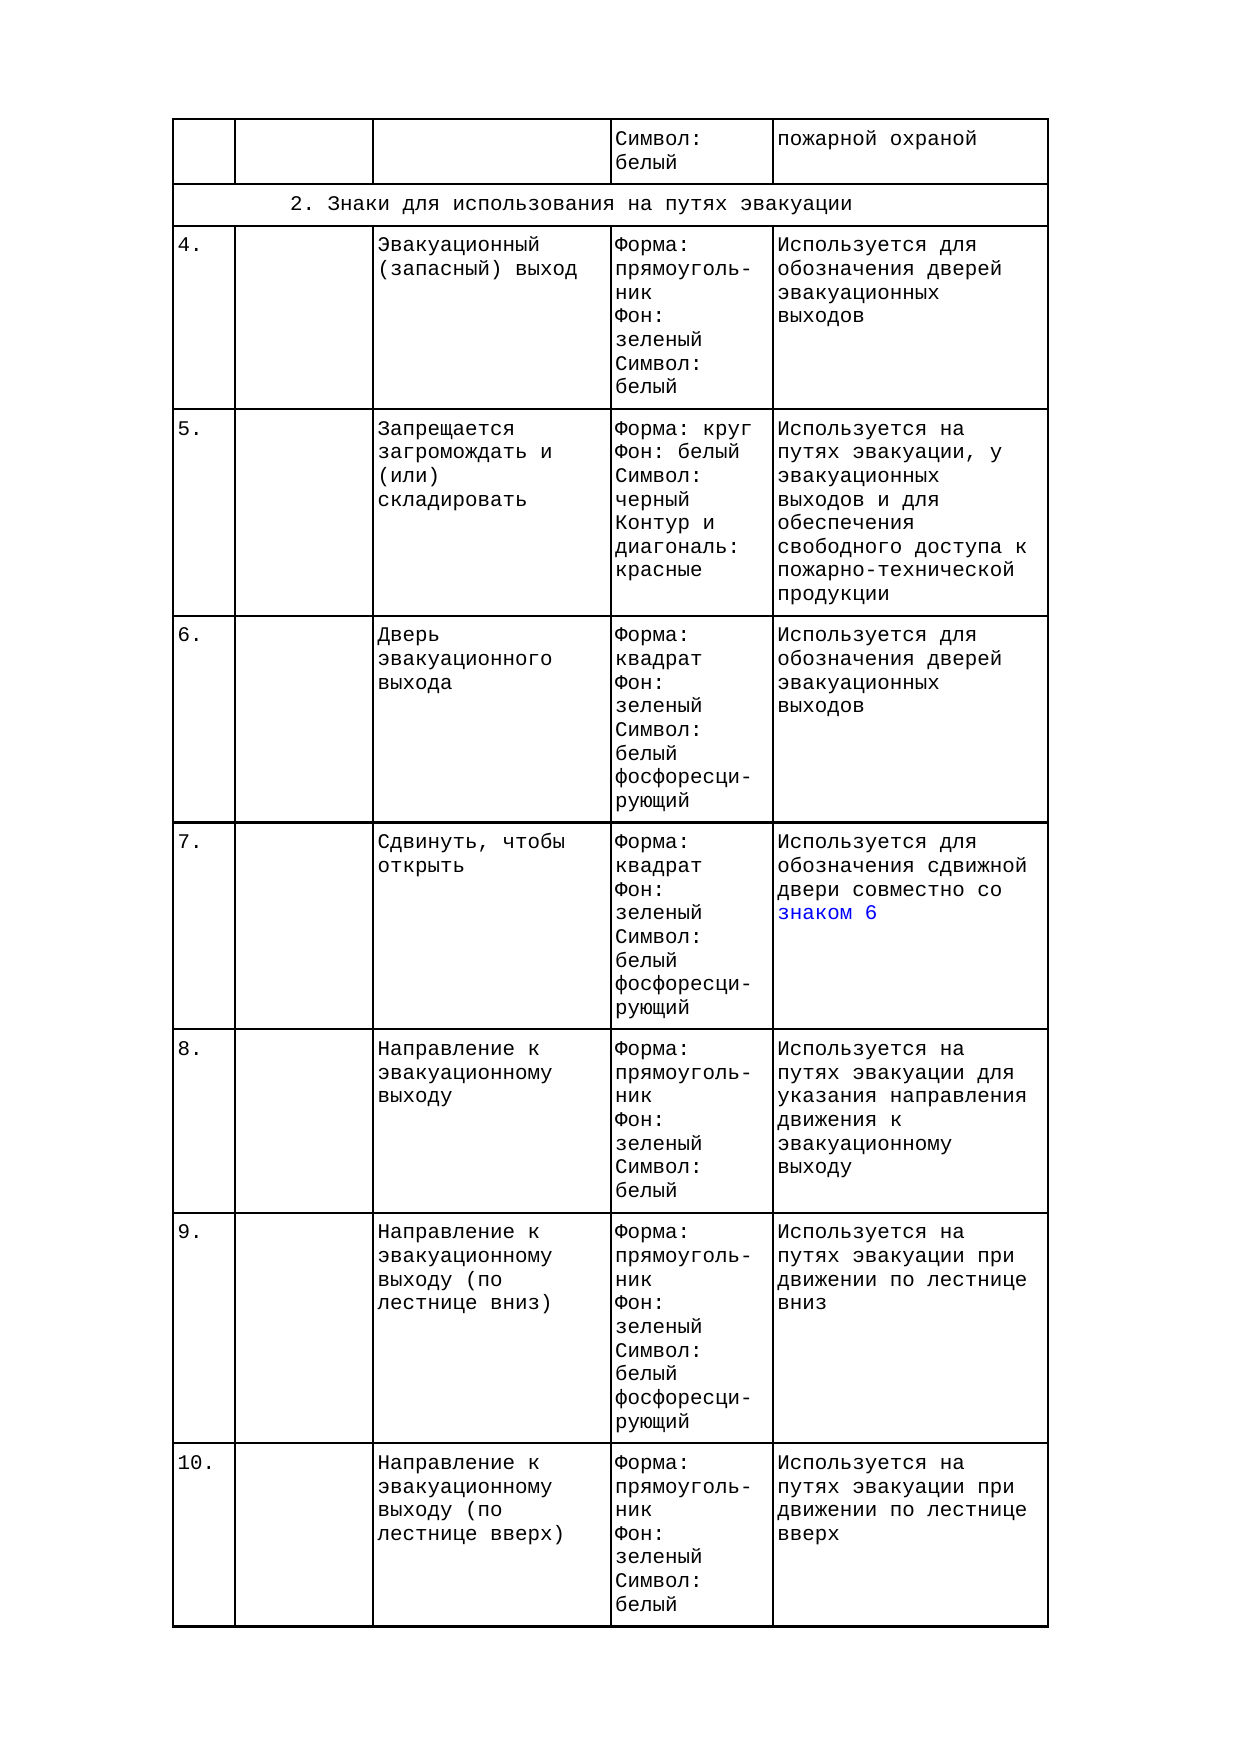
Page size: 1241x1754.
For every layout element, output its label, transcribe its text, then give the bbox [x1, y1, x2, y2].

table_cell 5. [174, 410, 234, 614]
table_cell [612, 120, 772, 183]
table_cell Запрещается загромождать и (или) складировать [374, 410, 610, 614]
table_cell [236, 1030, 372, 1212]
table_cell Используется на путях эвакуации, у эвакуационных выходов и для обеспечения свободного доступа к пожарно-технической продукции [774, 410, 1047, 614]
table_cell Форма: прямоуголь- ник Фон: зеленый Символ: белый [612, 227, 772, 408]
table_cell 4. [174, 227, 234, 408]
table_cell Форма: квадрат Фон: зеленый Символ: белый фосфоресци- рующий [612, 824, 772, 1028]
table_cell [236, 824, 372, 1028]
table_cell 9. [174, 1214, 234, 1442]
table_cell Эвакуационный (запасный) выход [374, 227, 610, 408]
table_cell Форма: квадрат Фон: зеленый Символ: белый фосфоресци- рующий [612, 617, 772, 821]
table_cell 7. [174, 824, 234, 1028]
table_cell Используется для обозначения дверей эвакуационных выходов [774, 617, 1047, 821]
table_cell Используется на путях эвакуации для указания направления движения к эвакуационному выходу [774, 1030, 1047, 1212]
table_cell [236, 1214, 372, 1442]
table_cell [374, 1444, 610, 1625]
table_cell 8. [174, 1030, 234, 1212]
table_cell [236, 410, 372, 614]
table_cell [236, 227, 372, 408]
table_cell [236, 1444, 372, 1625]
table_cell Используется на путях эвакуации при движении по лестнице вниз [774, 1214, 1047, 1442]
table_cell 10. [174, 1444, 234, 1625]
table_cell 2. Знаки для использования на путях эвакуации [174, 185, 1047, 224]
table_cell Используется для обозначения сдвижной двери совместно со знаком 6 [774, 824, 1047, 1028]
table_cell Сдвинуть, чтобы открыть [374, 824, 610, 1028]
table_cell Используется для обозначения дверей эвакуационных выходов [774, 227, 1047, 408]
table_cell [774, 1444, 1047, 1625]
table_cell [612, 1444, 772, 1625]
table_cell Форма: прямоуголь- ник Фон: зеленый Символ: белый [612, 1030, 772, 1212]
table_cell 3. [174, 120, 234, 183]
table_cell 6. [174, 617, 234, 821]
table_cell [774, 120, 1047, 183]
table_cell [374, 120, 610, 183]
table_cell Направление к эвакуационному выходу [374, 1030, 610, 1212]
table_cell [236, 120, 372, 183]
table_cell Форма: прямоуголь- ник Фон: зеленый Символ: белый фосфоресци- рующий [612, 1214, 772, 1442]
table_cell Форма: круг Фон: белый Символ: черный Контур и диагональ: красные [612, 410, 772, 614]
table_cell Направление к эвакуационному выходу (по лестнице вниз) [374, 1214, 610, 1442]
table_cell Дверь эвакуационного выхода [374, 617, 610, 821]
table_cell [236, 617, 372, 821]
